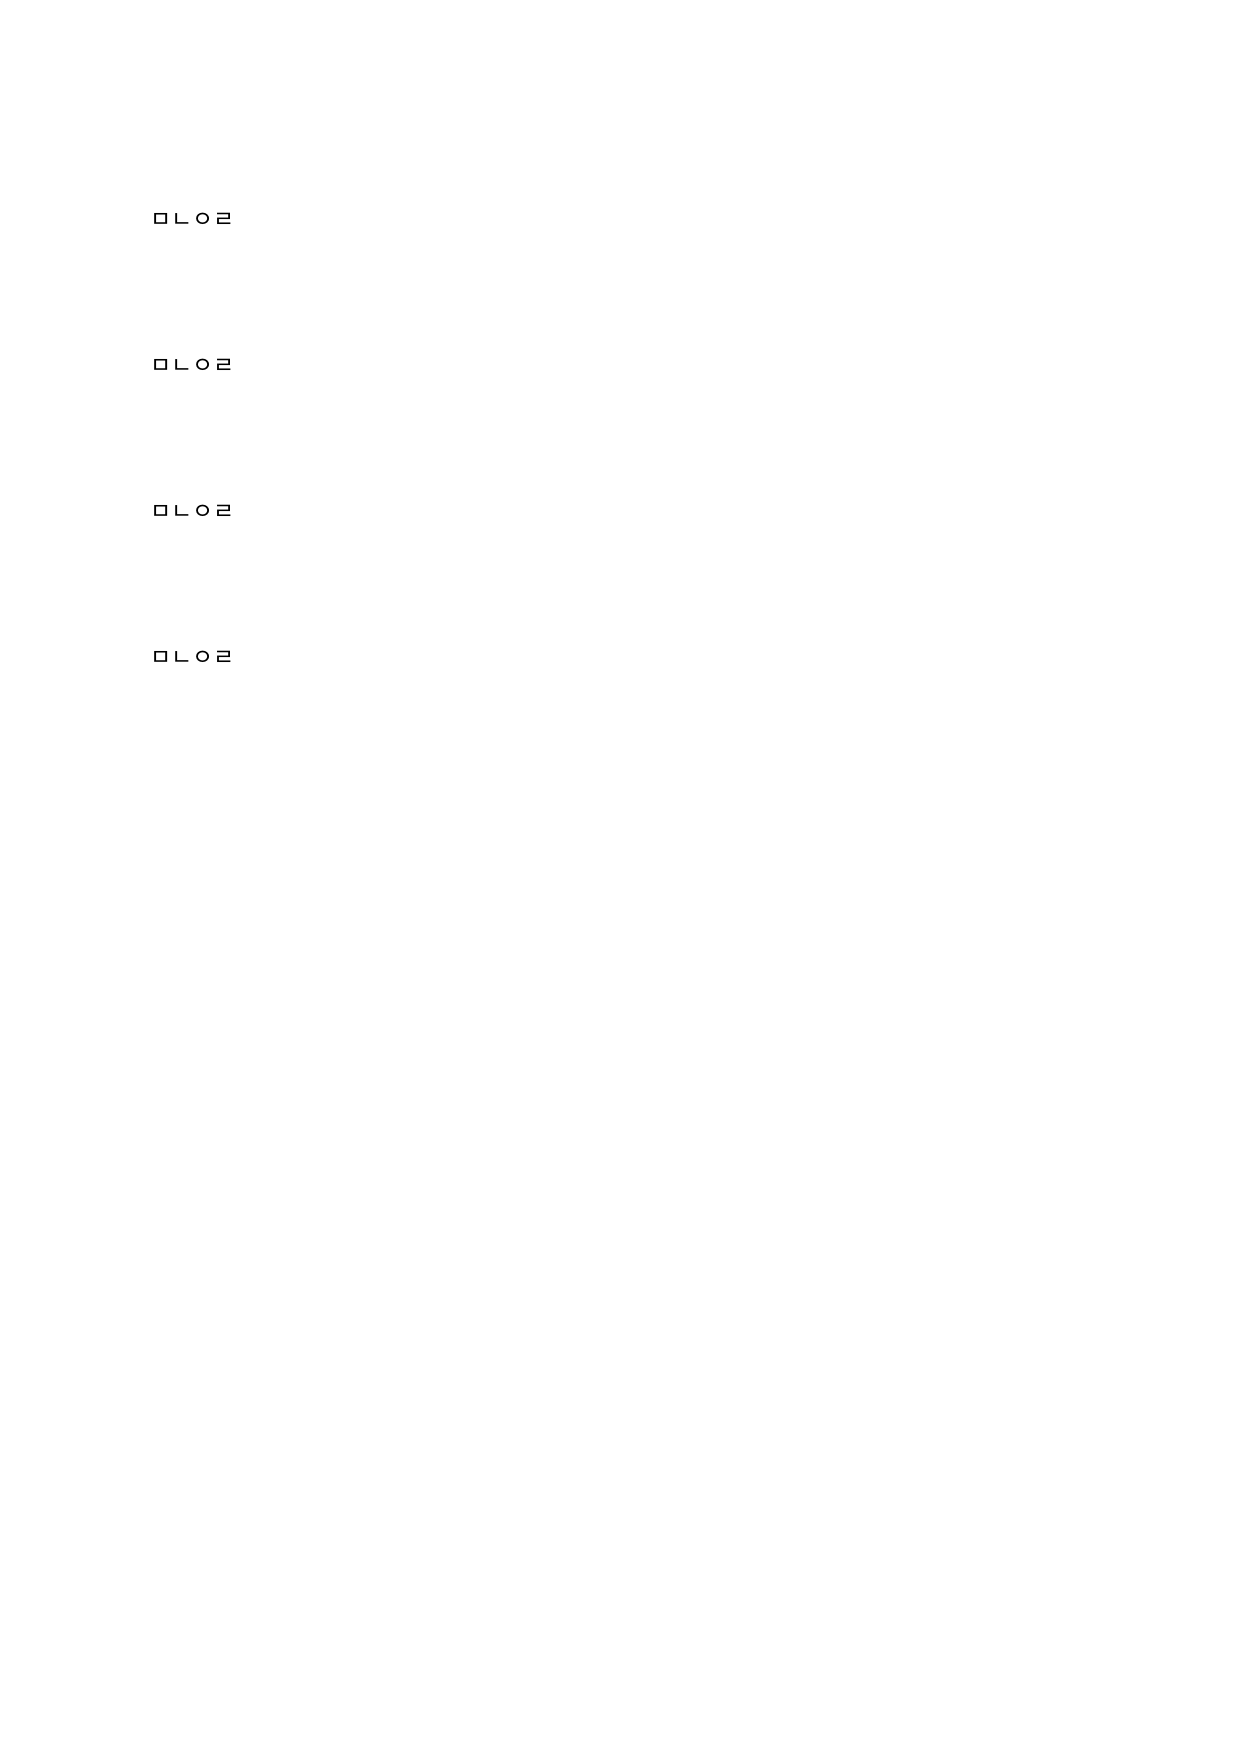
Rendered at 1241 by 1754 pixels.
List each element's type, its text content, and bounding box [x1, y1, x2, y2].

text ㅁㄴㅇㄹ [150, 638, 1090, 672]
text ㅁㄴㅇㄹ [150, 347, 1090, 380]
text ㅁㄴㅇㄹ [150, 493, 1090, 526]
text ㅁㄴㅇㄹ [150, 201, 1090, 234]
